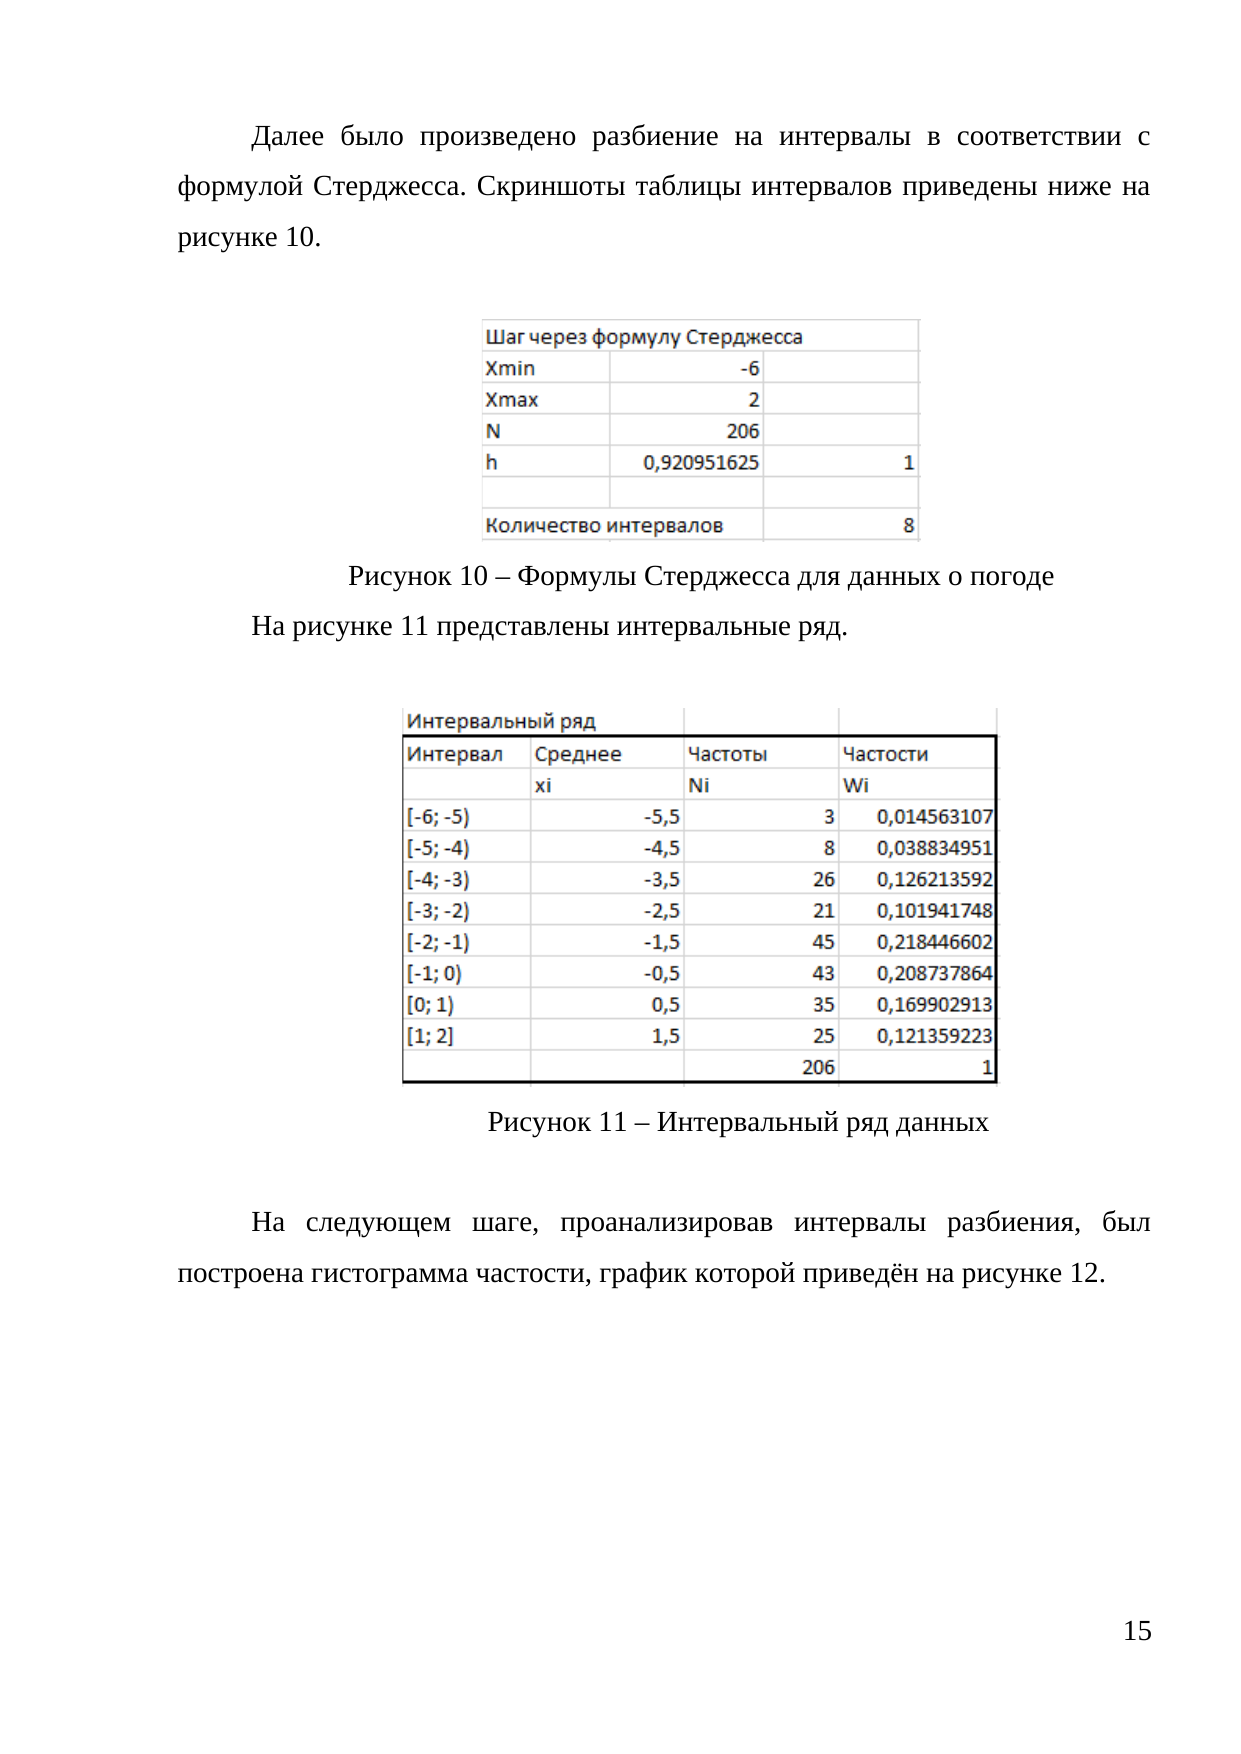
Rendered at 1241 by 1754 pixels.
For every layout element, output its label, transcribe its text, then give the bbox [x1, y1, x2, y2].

text Рисунок 11 – Интервальный ряд данных [251, 1104, 1152, 1137]
text Далее было произведено разбиение на интервалы в соответствии с формулой Стерджесса. Скриншоты таблицы интервалов приведены ниже на рисунке 10. [177, 118, 1152, 252]
picture [481, 319, 921, 542]
text Рисунок 10 – Формулы Стерджесса для данных о погоде [177, 558, 1152, 592]
text На следующем шаге, проанализировав интервалы разбиения, был построена гистограмма частости, график которой приведён на рисунке 12. [177, 1204, 1152, 1288]
text На рисунке 11 представлены интервальные ряд. [177, 608, 1152, 642]
picture [402, 708, 1001, 1087]
